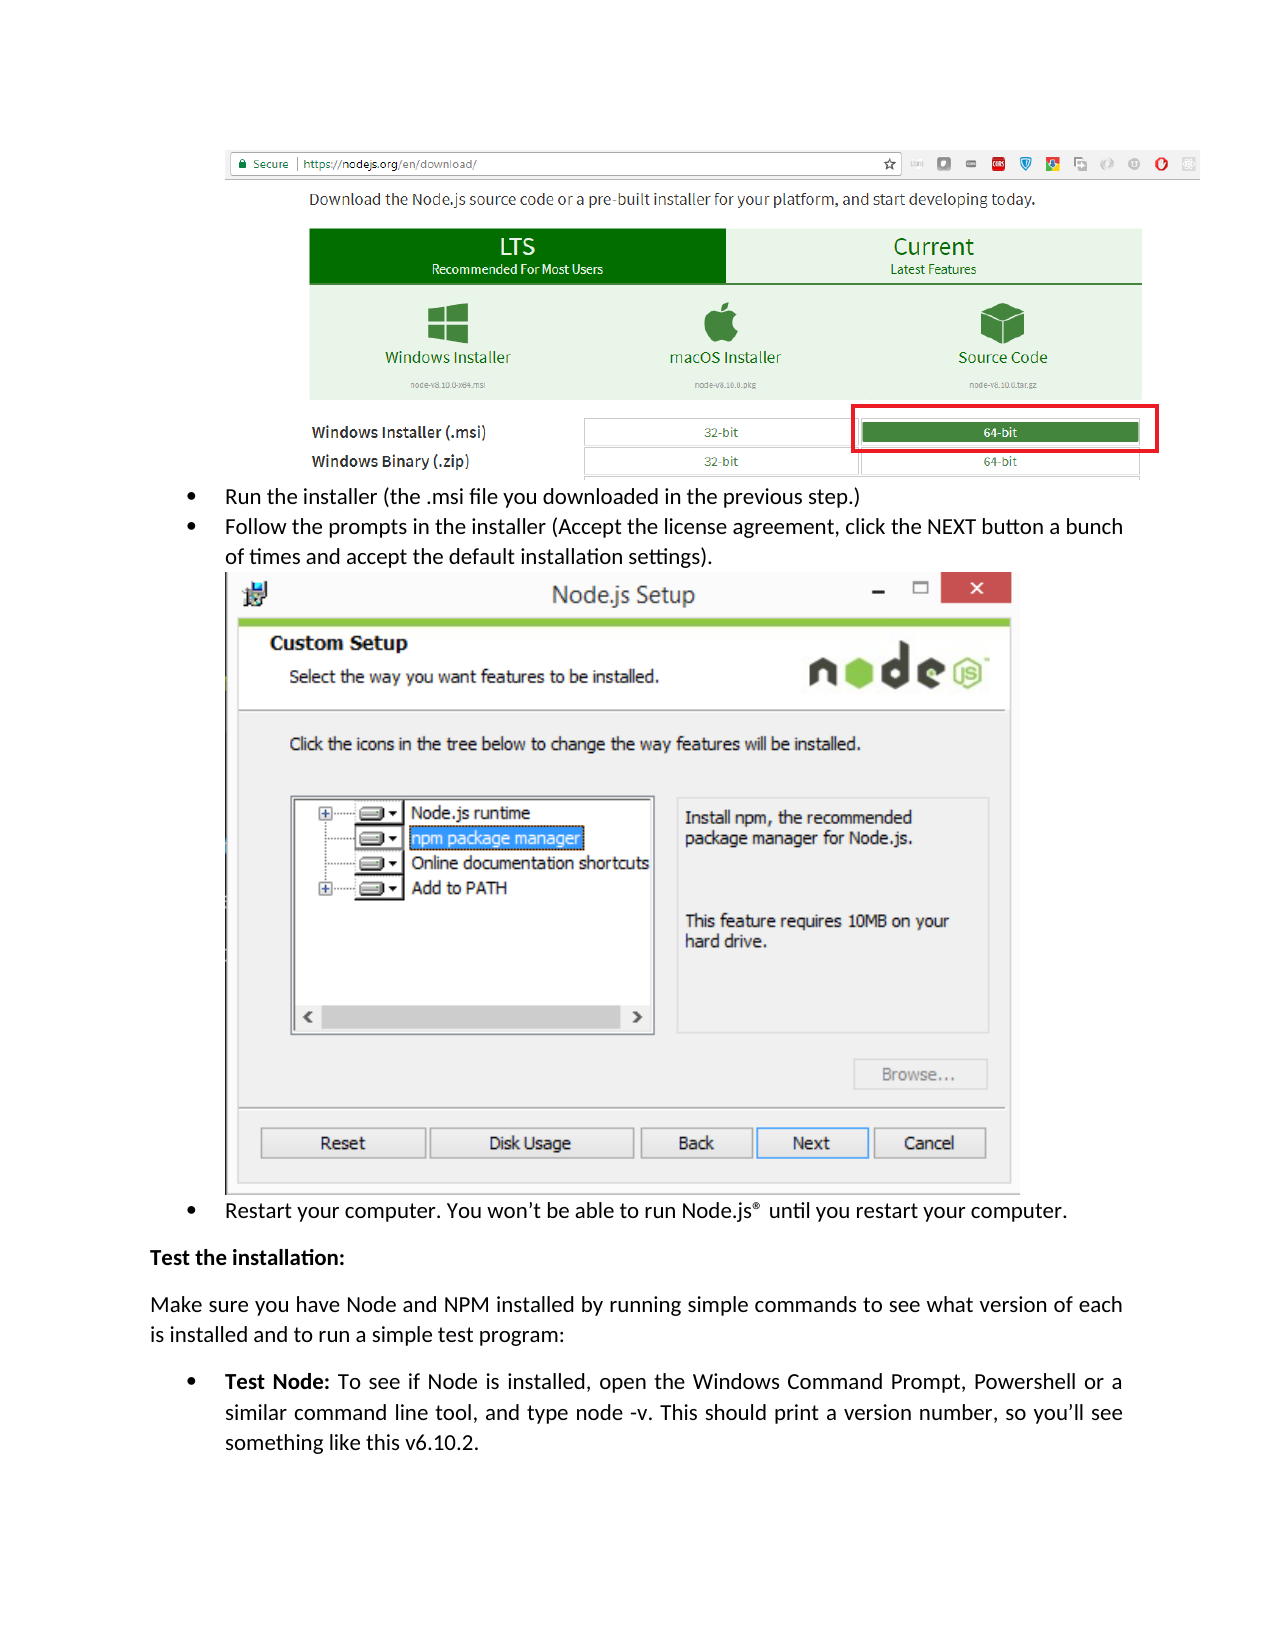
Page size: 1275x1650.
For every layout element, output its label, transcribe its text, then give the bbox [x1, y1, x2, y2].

text Make sure you have Node and NPM installed by running simple commands to see what version of each is installed and to run a simple test program: [150, 1290, 1125, 1348]
list Run the installer (the .msi file you downloaded in the previous step.) [187, 482, 1125, 510]
picture [225, 572, 1021, 1195]
list Restart your computer. You won’t be able to run Node.js® until you restart your computer. [187, 1197, 1125, 1224]
list Follow the prompts in the installer (Accept the license agreement, click the NEXT button a bunch of times and accept the default installation settings). [187, 512, 1125, 570]
picture [225, 150, 1200, 480]
list Test Node: To see if Node is installed, open the Windows Command Prompt, Powershell or a similar command line tool, and type node -v. This should print a version number, so you’ll see something like this v6.10.2. [187, 1367, 1125, 1456]
text Test the installation: [150, 1243, 1125, 1271]
